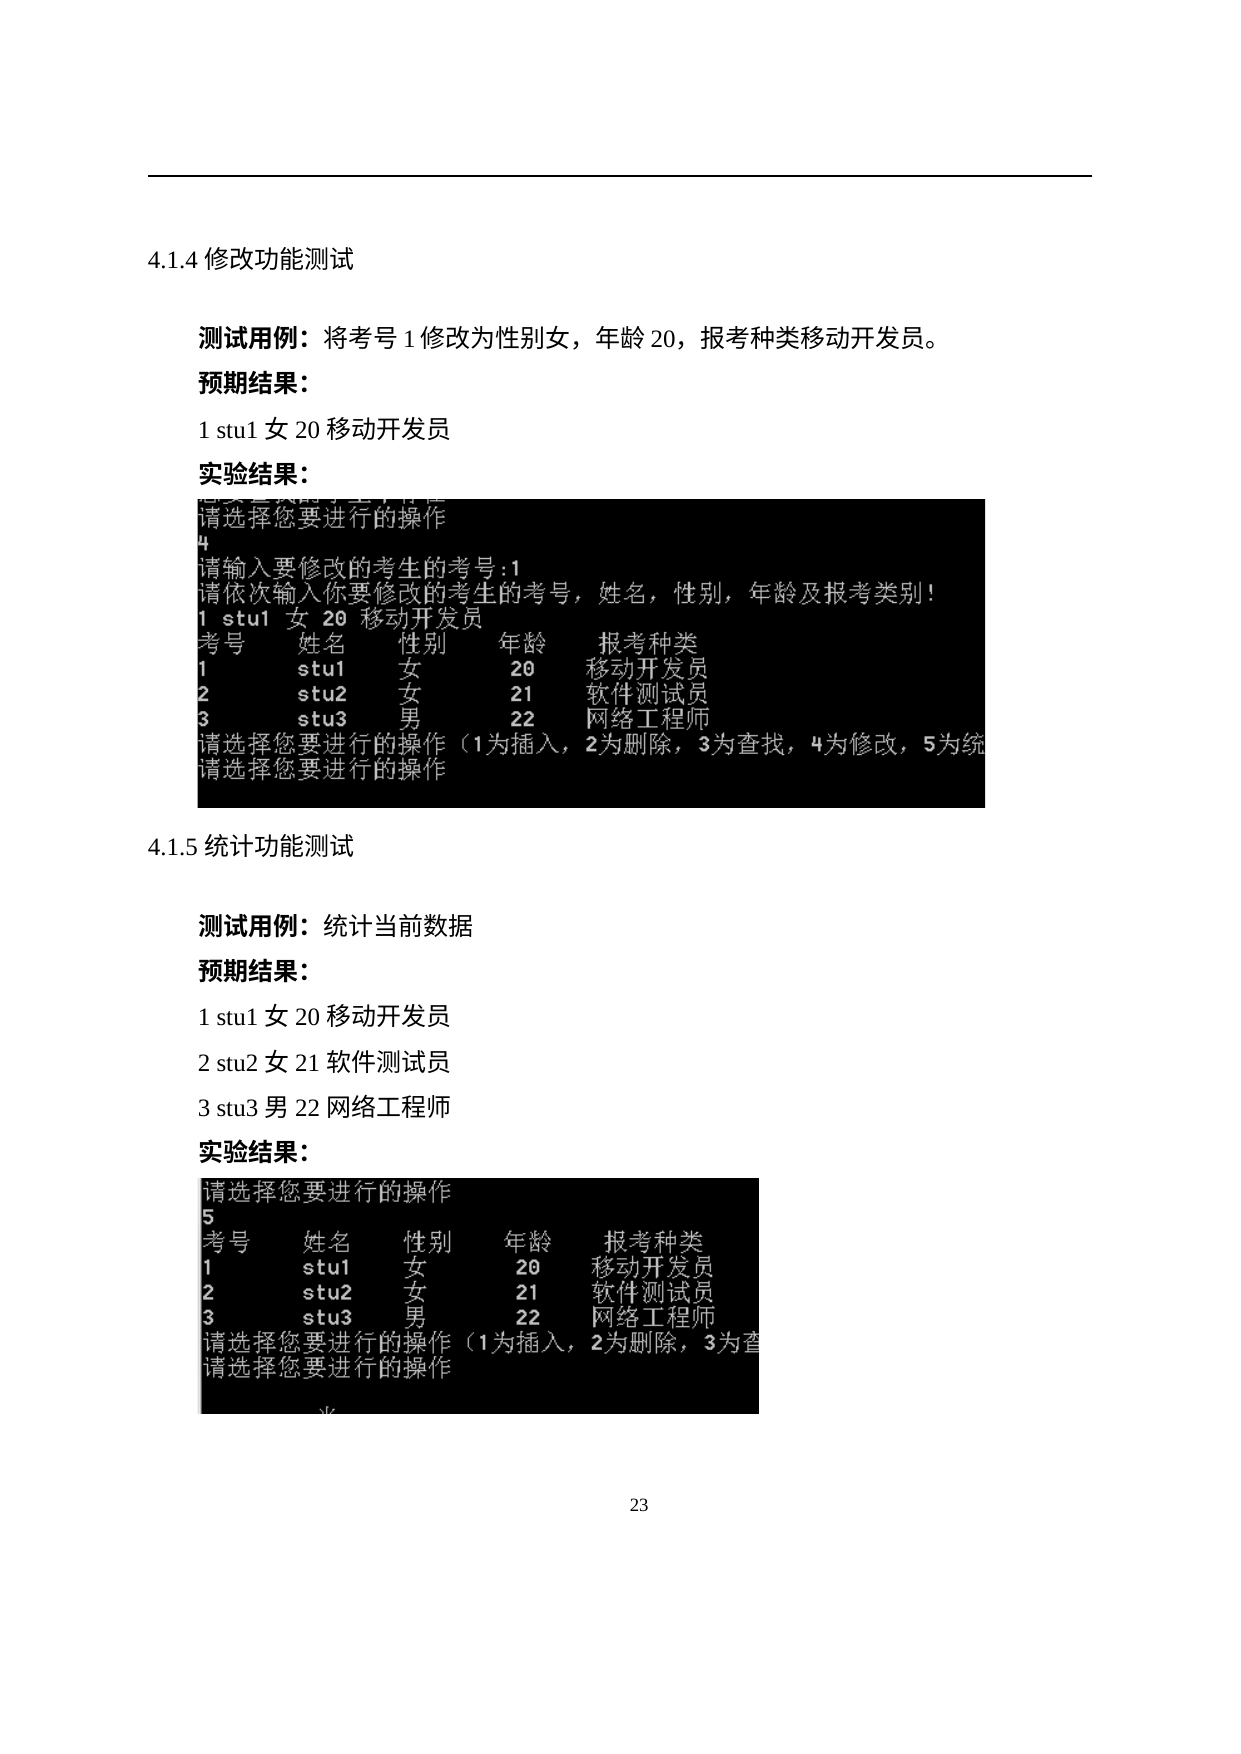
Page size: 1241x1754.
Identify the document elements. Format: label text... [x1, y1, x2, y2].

picture [197, 499, 986, 808]
picture [197, 1178, 759, 1414]
text 3 stu3 男 22 网络工程师 [148, 1087, 1092, 1124]
subtitle 4.1.5 统计功能测试 [148, 827, 1092, 863]
text 2 stu2 女 21 软件测试员 [148, 1042, 1092, 1078]
text 1 stu1 女 20 移动开发员 [148, 409, 1092, 445]
text 预期结果： [148, 952, 1092, 988]
subtitle 4.1.4 修改功能测试 [148, 239, 1092, 275]
text 实验结果： [148, 1133, 1092, 1169]
text 1 stu1 女 20 移动开发员 [148, 997, 1092, 1033]
text 测试用例：统计当前数据 [148, 906, 1092, 942]
text 预期结果： [148, 364, 1092, 400]
text 实验结果： [148, 454, 1092, 491]
text 测试用例：将考号1修改为性别女，年龄20，报考种类移动开发员。 [148, 318, 1092, 355]
